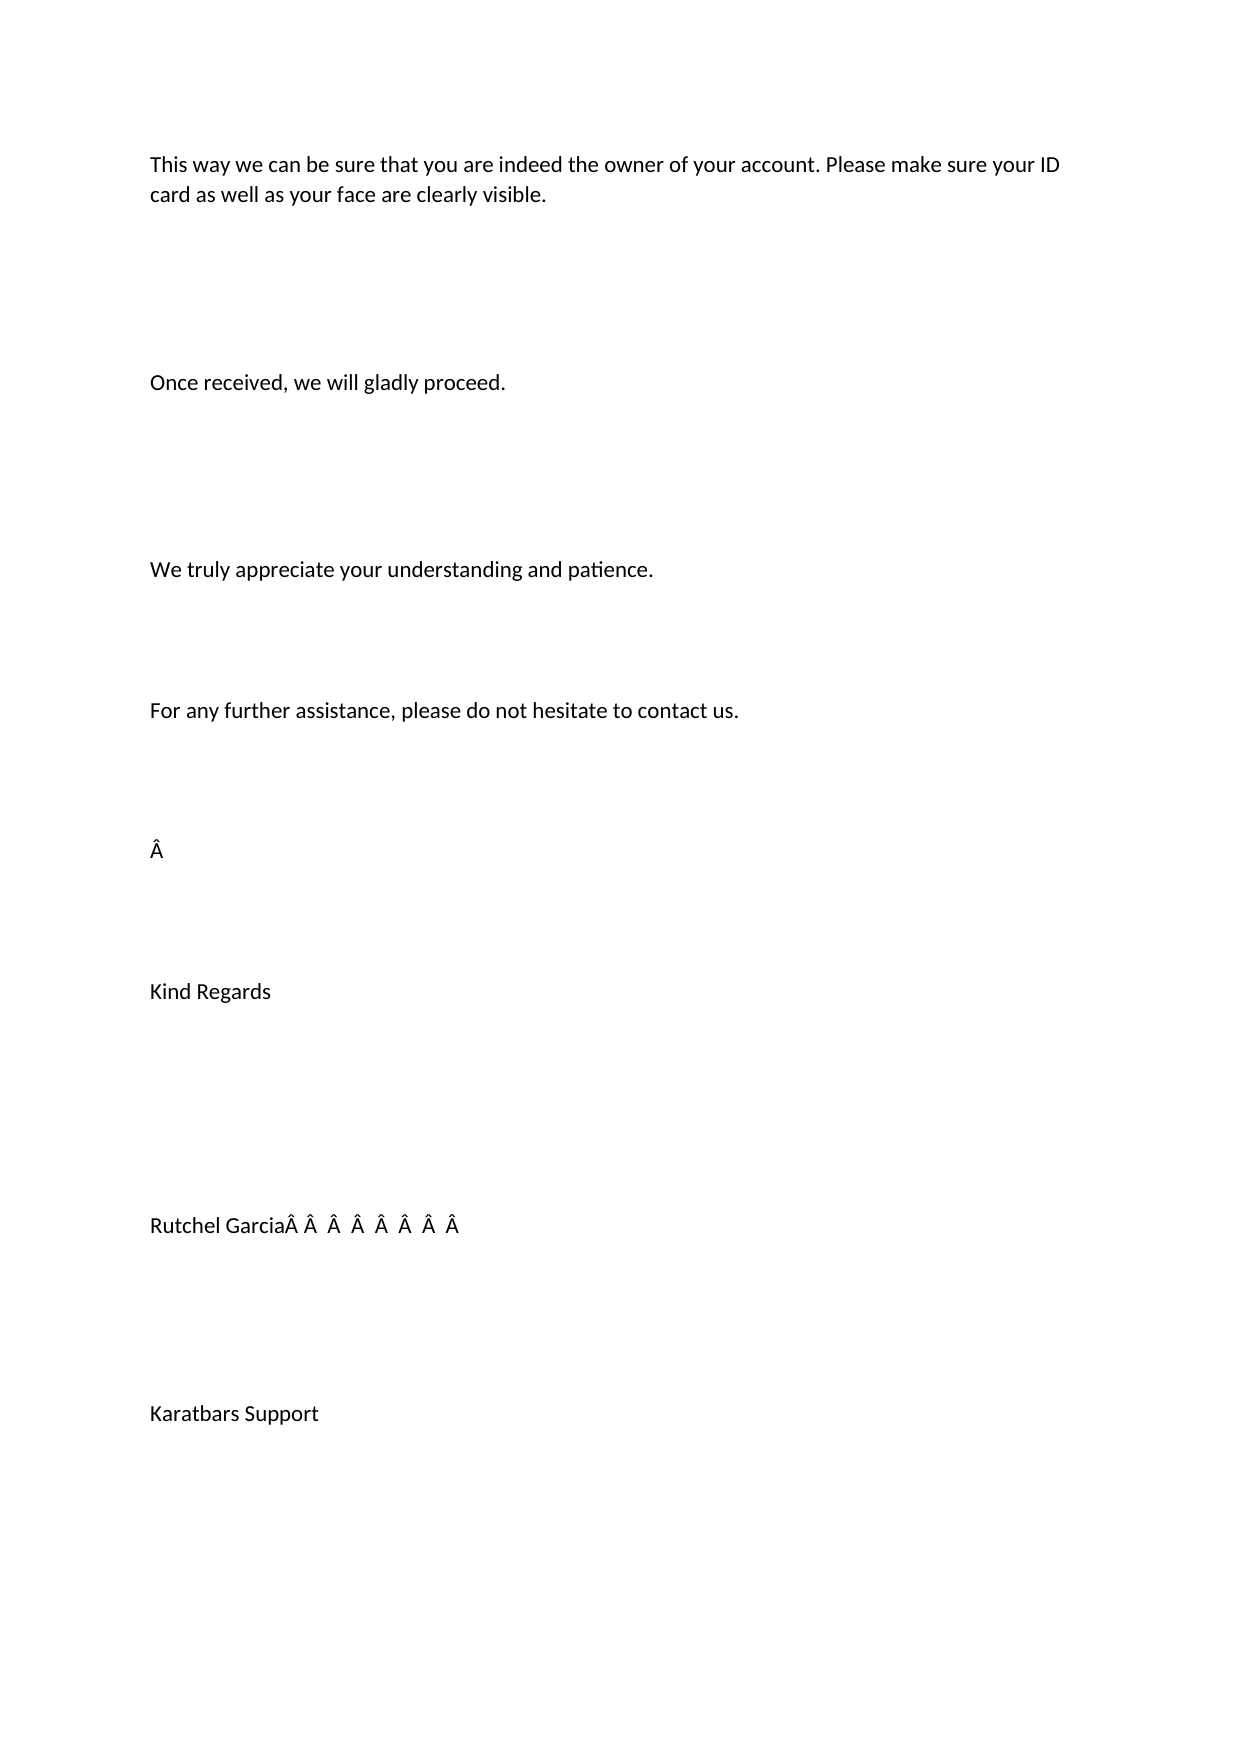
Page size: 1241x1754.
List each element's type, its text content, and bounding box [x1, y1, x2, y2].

text Kind Regards [150, 977, 1090, 1005]
text This way we can be sure that you are indeed the owner of your account. Please make sure your ID card as well as your face are clearly visible. [150, 150, 1090, 208]
text We truly appreciate your understanding and patience. [150, 555, 1090, 583]
text For any further assistance, please do not hesitate to contact us. [150, 696, 1090, 724]
text Â [150, 836, 1090, 864]
text Karatbars Support [150, 1399, 1090, 1427]
text Once received, we will gladly proceed. [150, 368, 1090, 396]
text Rutchel GarciaÂ Â Â Â Â Â Â Â [150, 1211, 1090, 1239]
